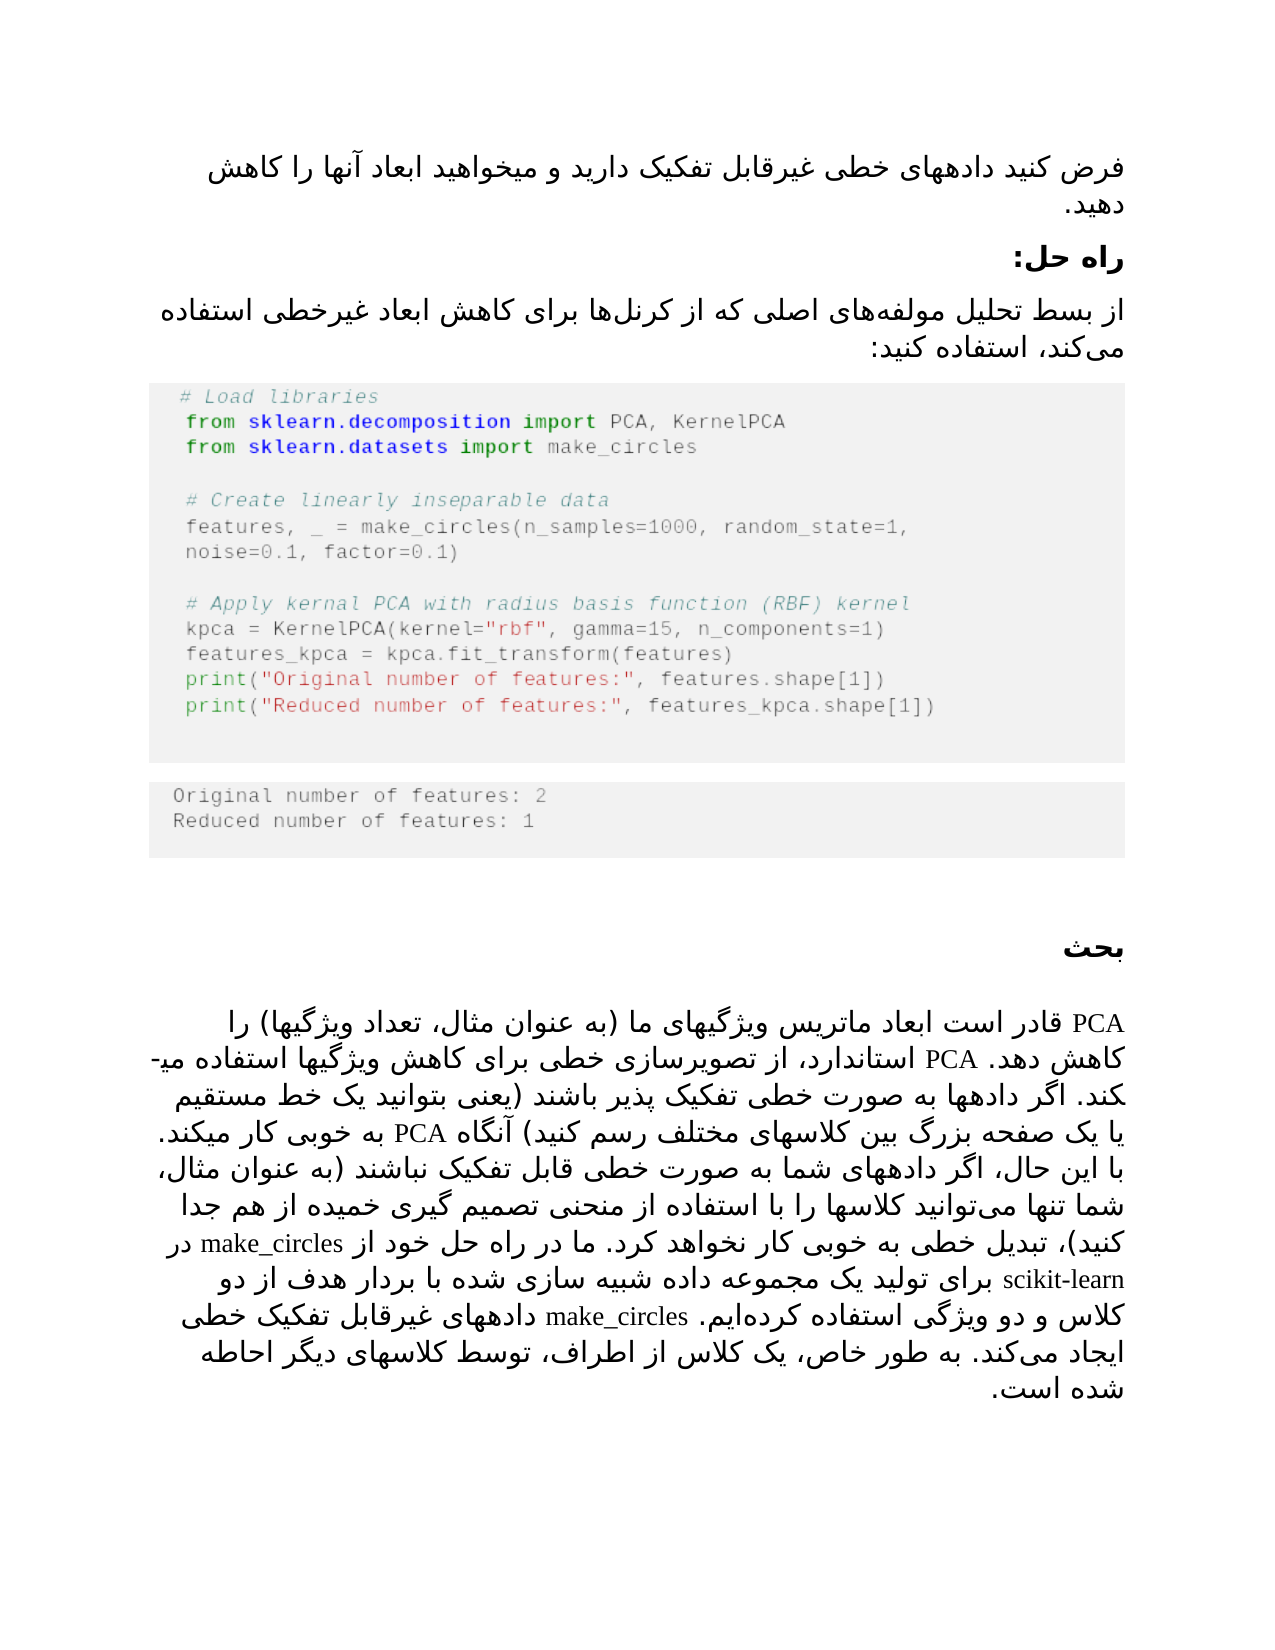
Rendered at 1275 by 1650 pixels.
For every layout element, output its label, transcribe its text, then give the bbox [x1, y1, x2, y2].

text بحث [150, 930, 1125, 964]
text راه حل: [150, 240, 1125, 274]
text از بسط تحلیل مولفه‌های اصلی که از کرنل‌ها برای کاهش ابعاد غیرخطی استفاده می‌کند، استفاده کنید: [150, 293, 1125, 364]
text فرض کنید دادههای خطی غیرقابل تفکیک دارید و میخواهید ابعاد آنها را کاهش دهید. [150, 150, 1125, 221]
text PCA قادر است ابعاد ماتریس ویژگیهای ما (به عنوان مثال، تعداد ویژگیها) را کاهش دهد. PCA استاندارد، از تصویرسازی خطی برای کاهش ویژگیها استفاده میکند. اگر دادهها به صورت خطی تفکیک پذیر باشند (یعنی بتوانید یک خط مستقیم یا یک صفحه بزرگ بین کلاسهای مختلف رسم کنید) آنگاه PCA به خوبی کار میکند. با این حال، اگر دادههای شما به صورت خطی قابل تفکیک نباشند (به عنوان مثال، شما تنها می‌توانید کلاسها را با استفاده از منحنی تصمیم گیری خمیده از هم جدا کنید)، تبدیل خطی به خوبی کار نخواهد کرد. ما در راه حل خود از make_circles در scikit-learn برای تولید یک مجموعه داده شبیه سازی شده با بردار هدف از دو کلاس و دو ویژگی استفاده کرده‌ایم. make_circles دادههای غیرقابل تفکیک خطی ایجاد می‌کند. به طور خاص، یک کلاس از اطراف، توسط کلاسهای دیگر احاطه شده است. [150, 1005, 1125, 1406]
